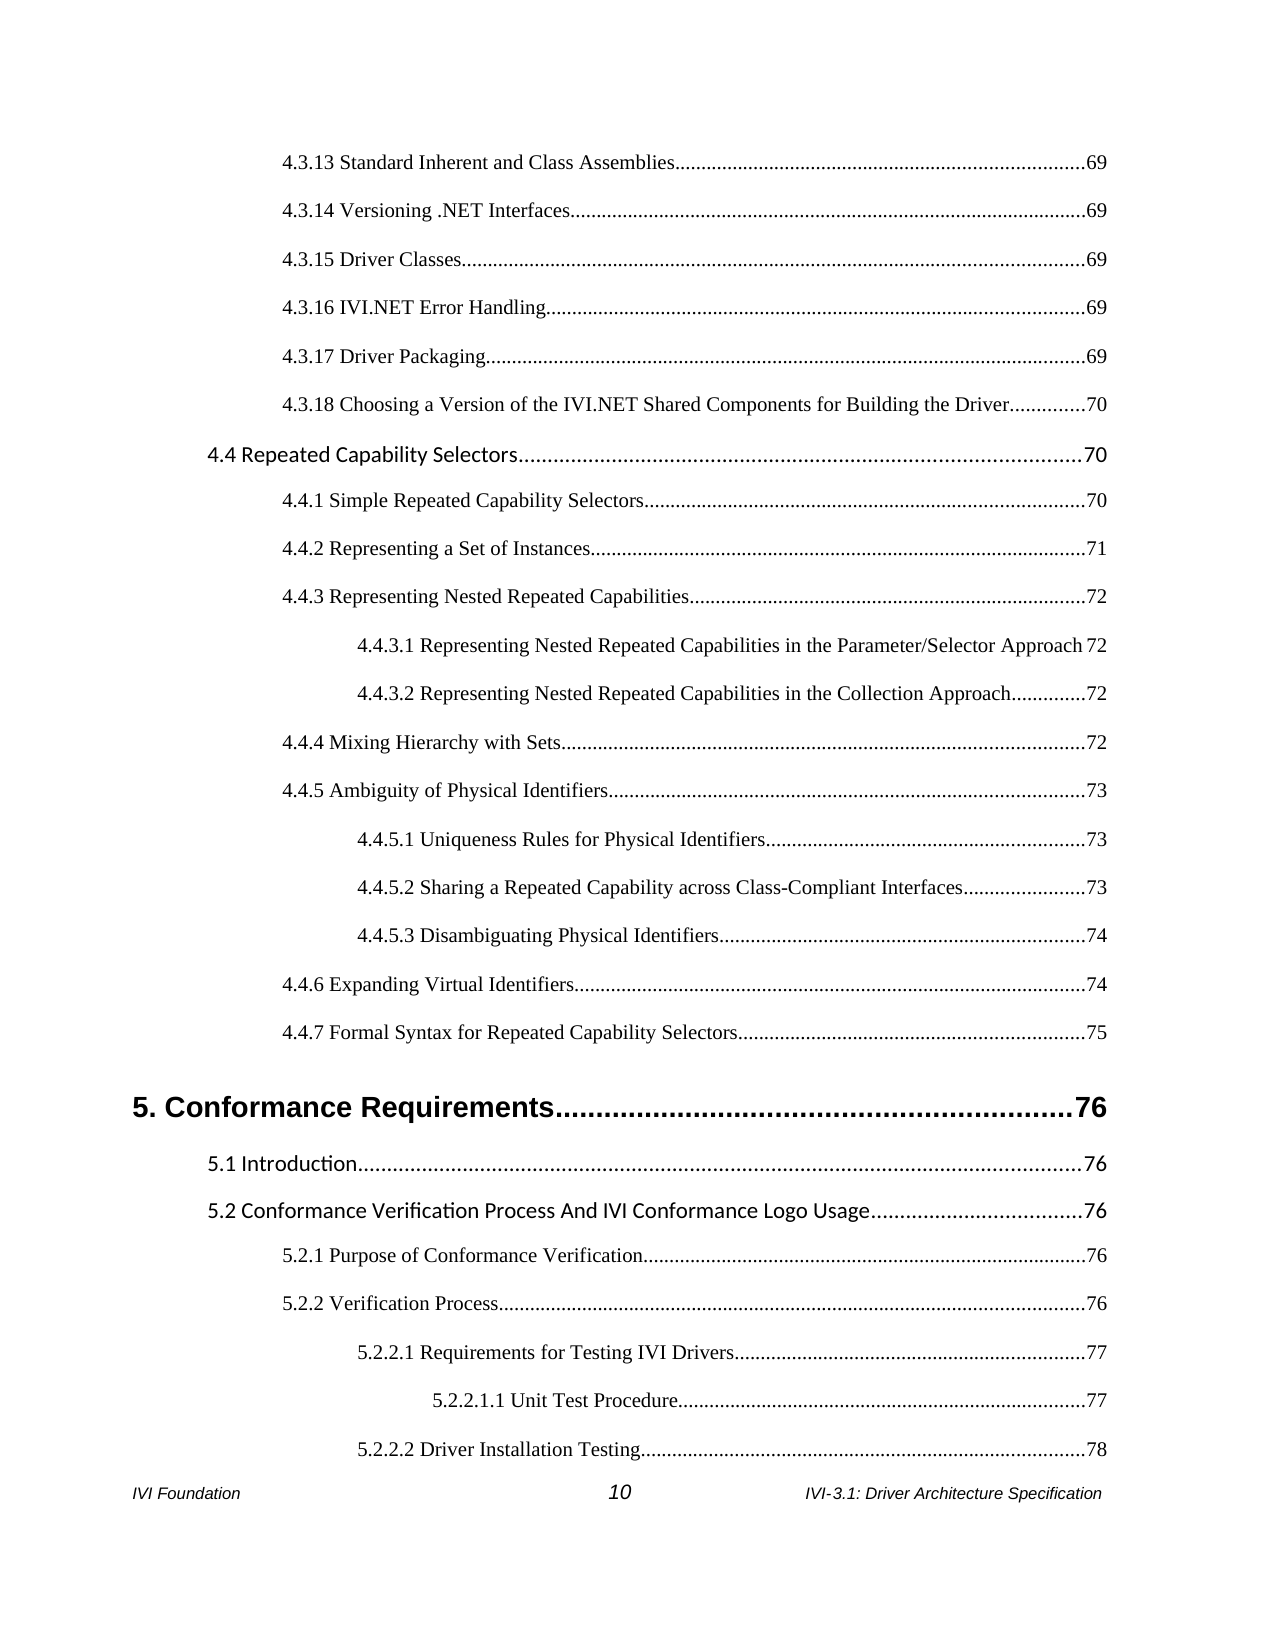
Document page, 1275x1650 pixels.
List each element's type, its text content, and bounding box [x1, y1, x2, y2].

text 4.3.18 Choosing a Version of the IVI.NET Shared Components for Building the Driver 70 [282, 392, 1125, 416]
text 5.2.2.2 Driver Installation Testing 78 [357, 1436, 1125, 1461]
text 4.4.3 Representing Nested Repeated Capabilities 72 [282, 584, 1125, 608]
text 4.3.14 Versioning .NET Interfaces 69 [282, 198, 1125, 222]
text 4.3.13 Standard Inherent and Class Assemblies 69 [282, 150, 1125, 174]
text 5.1 Introduction 76 [207, 1149, 1125, 1177]
text 4.3.16 IVI.NET Error Handling 69 [282, 295, 1125, 319]
text 5.2.2.1.1 Unit Test Procedure 77 [432, 1388, 1125, 1412]
text 5. Conformance Requirements 76 [132, 1089, 1125, 1123]
text 4.3.15 Driver Classes 69 [282, 247, 1125, 271]
text 4.4.3.2 Representing Nested Repeated Capabilities in the Collection Approach 72 [357, 681, 1125, 705]
text 5.2.2.1 Requirements for Testing IVI Drivers 77 [357, 1339, 1125, 1364]
text 4.4.5 Ambiguity of Physical Identifiers 73 [282, 778, 1125, 802]
text 4.4.4 Mixing Hierarchy with Sets 72 [282, 730, 1125, 754]
text 4.4.1 Simple Repeated Capability Selectors 70 [282, 487, 1125, 512]
text 4.4.2 Representing a Set of Instances 71 [282, 536, 1125, 560]
text 4.4.5.1 Uniqueness Rules for Physical Identifiers 73 [357, 827, 1125, 851]
text 4.4.6 Expanding Virtual Identifiers 74 [282, 972, 1125, 996]
text 4.4 Repeated Capability Selectors 70 [207, 441, 1125, 469]
text 4.4.3.1 Representing Nested Repeated Capabilities in the Parameter/Selector Approach 72 [357, 633, 1125, 657]
text 4.4.7 Formal Syntax for Repeated Capability Selectors 75 [282, 1020, 1125, 1044]
text 5.2 Conformance Verification Process And IVI Conformance Logo Usage 76 [207, 1196, 1125, 1224]
text 5.2.1 Purpose of Conformance Verification 76 [282, 1243, 1125, 1267]
text 4.4.5.3 Disambiguating Physical Identifiers 74 [357, 923, 1125, 947]
text 4.3.17 Driver Packaging 69 [282, 344, 1125, 368]
text 4.4.5.2 Sharing a Repeated Capability across Class-Compliant Interfaces 73 [357, 875, 1125, 899]
text 5.2.2 Verification Process 76 [282, 1291, 1125, 1315]
